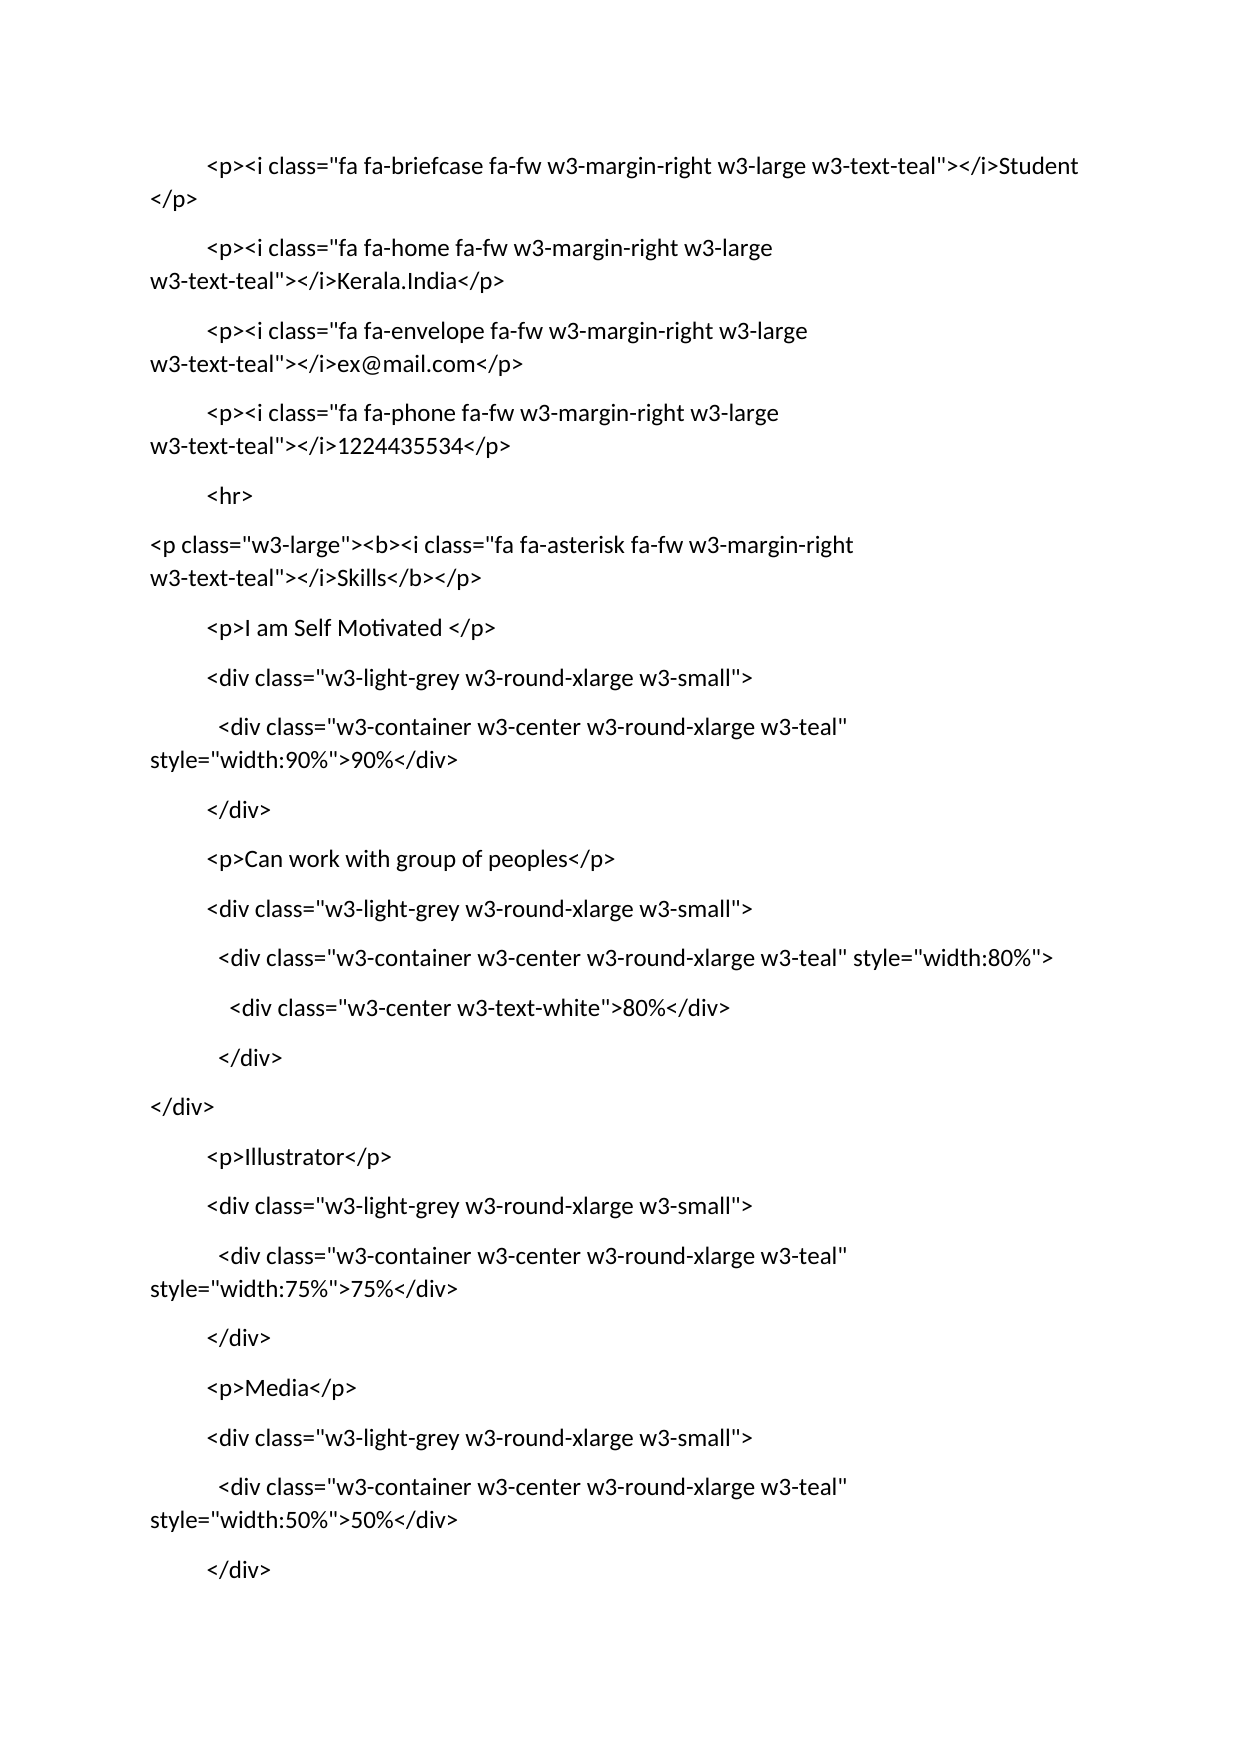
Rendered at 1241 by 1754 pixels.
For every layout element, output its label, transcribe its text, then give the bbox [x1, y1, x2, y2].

text <div class="w3-container w3-center w3-round-xlarge w3-teal" style="width:75%">75%</div> [150, 1240, 1090, 1303]
text <p>Illustrator</p> [150, 1141, 1090, 1171]
text <p>Can work with group of peoples</p> [150, 843, 1090, 874]
text <div class="w3-light-grey w3-round-xlarge w3-small"> [150, 893, 1090, 923]
text <div class="w3-light-grey w3-round-xlarge w3-small"> [150, 1190, 1090, 1221]
text <p>I am Self Motivated </p> [150, 612, 1090, 643]
text <div class="w3-container w3-center w3-round-xlarge w3-teal" style="width:80%"> [150, 942, 1090, 973]
text </div> [150, 1091, 1090, 1122]
text <div class="w3-light-grey w3-round-xlarge w3-small"> [150, 1422, 1090, 1452]
text </div> [150, 1554, 1090, 1584]
text <p>Media</p> [150, 1372, 1090, 1403]
text <p><i class="fa fa-home fa-fw w3-margin-right w3-large w3-text-teal"></i>Kerala.India</p> [150, 232, 1090, 296]
text <div class="w3-light-grey w3-round-xlarge w3-small"> [150, 662, 1090, 692]
text <div class="w3-center w3-text-white">80%</div> [150, 992, 1090, 1023]
text <p class="w3-large"><b><i class="fa fa-asterisk fa-fw w3-margin-right w3-text-teal"></i>Skills</b></p> [150, 529, 1090, 593]
text <div class="w3-container w3-center w3-round-xlarge w3-teal" style="width:90%">90%</div> [150, 711, 1090, 775]
text </div> [150, 1042, 1090, 1072]
text <p><i class="fa fa-phone fa-fw w3-margin-right w3-large w3-text-teal"></i>1224435534</p> [150, 397, 1090, 461]
text <p><i class="fa fa-envelope fa-fw w3-margin-right w3-large w3-text-teal"></i>ex@mail.com</p> [150, 315, 1090, 378]
text </div> [150, 794, 1090, 824]
text <hr> [150, 480, 1090, 511]
text </div> [150, 1322, 1090, 1353]
text <div class="w3-container w3-center w3-round-xlarge w3-teal" style="width:50%">50%</div> [150, 1471, 1090, 1535]
text <p><i class="fa fa-briefcase fa-fw w3-margin-right w3-large w3-text-teal"></i>Student </p> [150, 150, 1090, 213]
